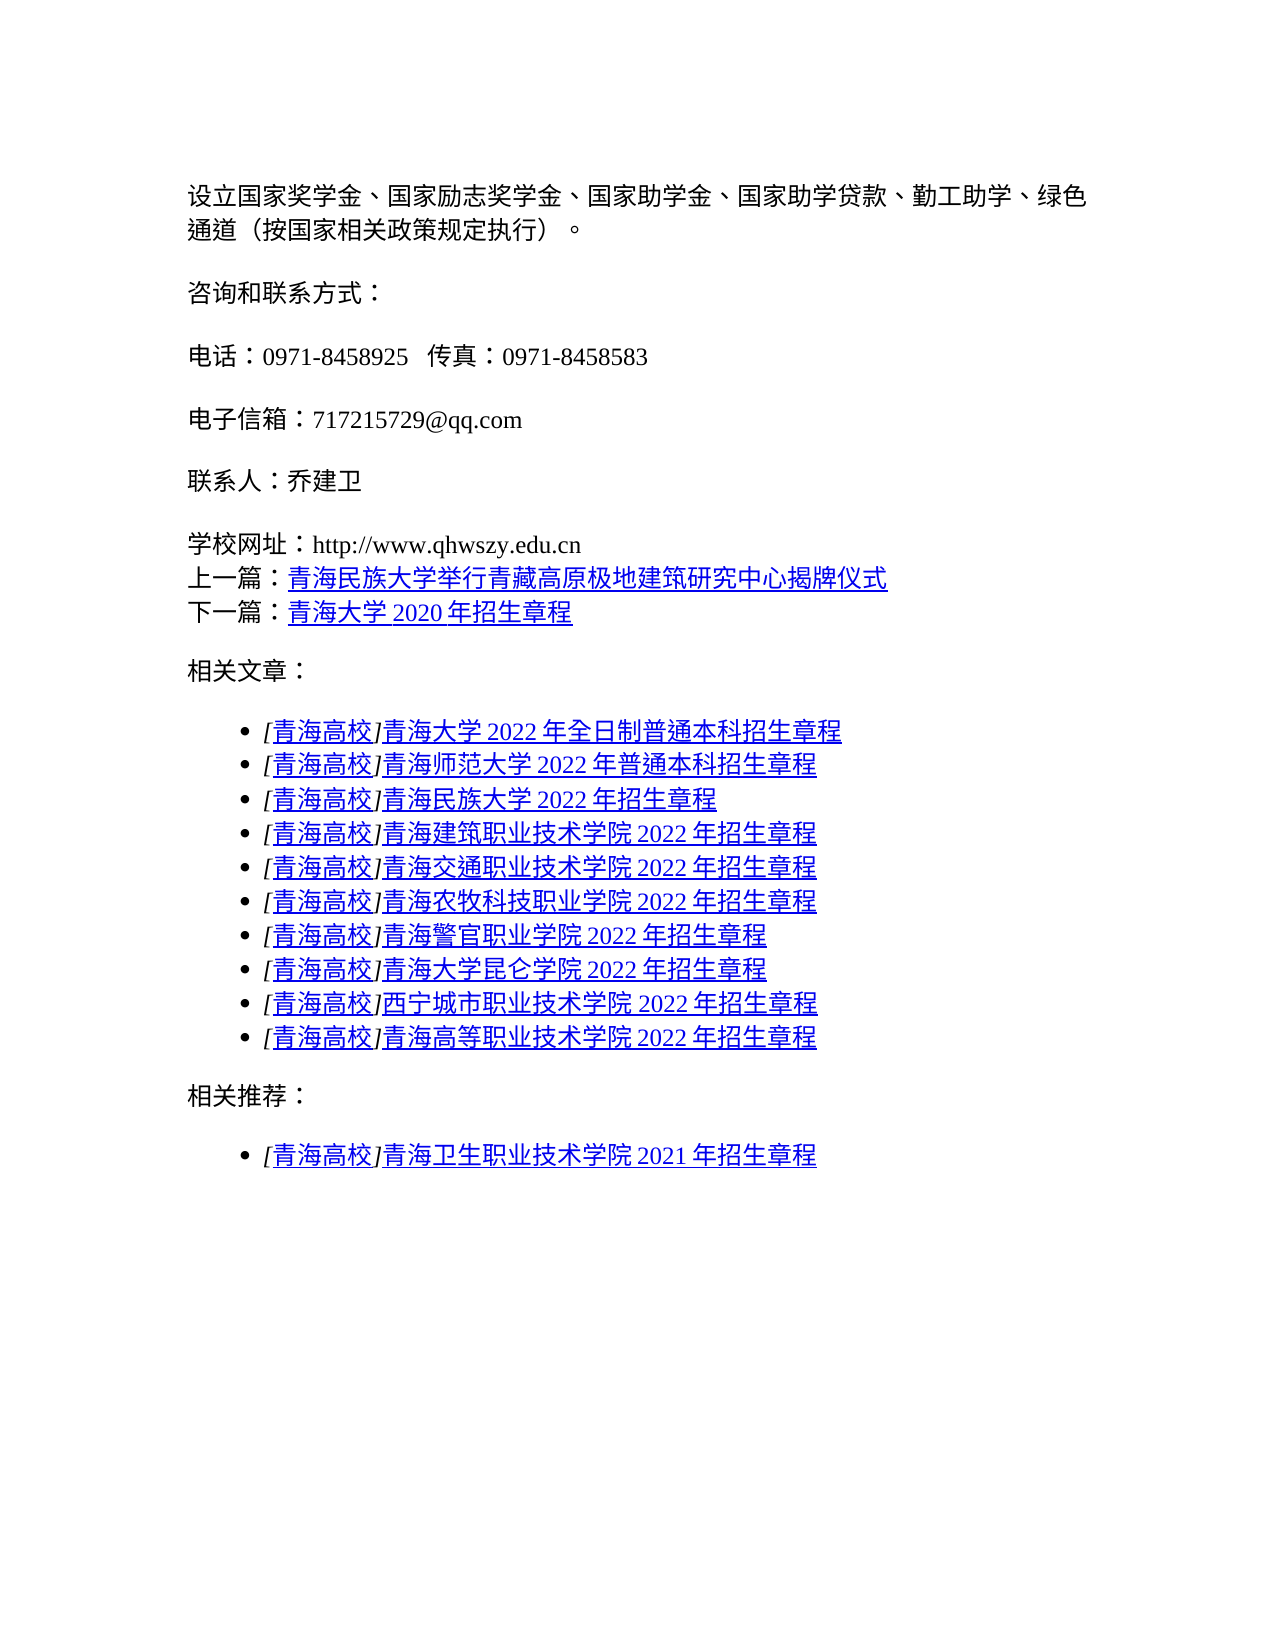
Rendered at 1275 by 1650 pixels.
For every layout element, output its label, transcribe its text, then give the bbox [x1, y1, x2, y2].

text 相关文章： [187, 654, 1087, 688]
list [青海高校]青海师范大学2022年普通本科招生章程 [241, 747, 1087, 781]
list [青海高校]青海高等职业技术学院2022年招生章程 [241, 1020, 1087, 1054]
text 联系人：乔建卫 [187, 464, 1087, 498]
text 设立国家奖学金、国家励志奖学金、国家助学金、国家助学贷款、勤工助学、绿色通道（按国家相关政策规定执行）。 [187, 179, 1087, 247]
list [青海高校]青海民族大学2022年招生章程 [241, 781, 1087, 815]
list [青海高校]青海农牧科技职业学院2022年招生章程 [241, 883, 1087, 917]
text 咨询和联系方式： [187, 276, 1087, 310]
list [青海高校]青海大学2022年全日制普通本科招生章程 [241, 713, 1087, 747]
text 电子信箱：717215729@qq.com [187, 401, 1087, 435]
list [青海高校]青海警官职业学院2022年招生章程 [241, 917, 1087, 952]
text 相关推荐： [187, 1079, 1087, 1113]
list [青海高校]青海卫生职业技术学院2021年招生章程 [241, 1138, 1087, 1172]
list [青海高校]青海大学昆仑学院2022年招生章程 [241, 952, 1087, 986]
text 学校网址：http://www.qhwszy.edu.cn [187, 527, 1087, 561]
list [青海高校]青海交通职业技术学院2022年招生章程 [241, 849, 1087, 883]
text 电话：0971-8458925 传真：0971-8458583 [187, 338, 1087, 372]
list [青海高校]西宁城市职业技术学院 2022年招生章程 [241, 986, 1087, 1020]
list [青海高校]青海建筑职业技术学院2022年招生章程 [241, 815, 1087, 849]
text 上一篇：青海民族大学举行青藏高原极地建筑研究中心揭牌仪式 下一篇：青海大学2020年招生章程 [187, 561, 1087, 629]
